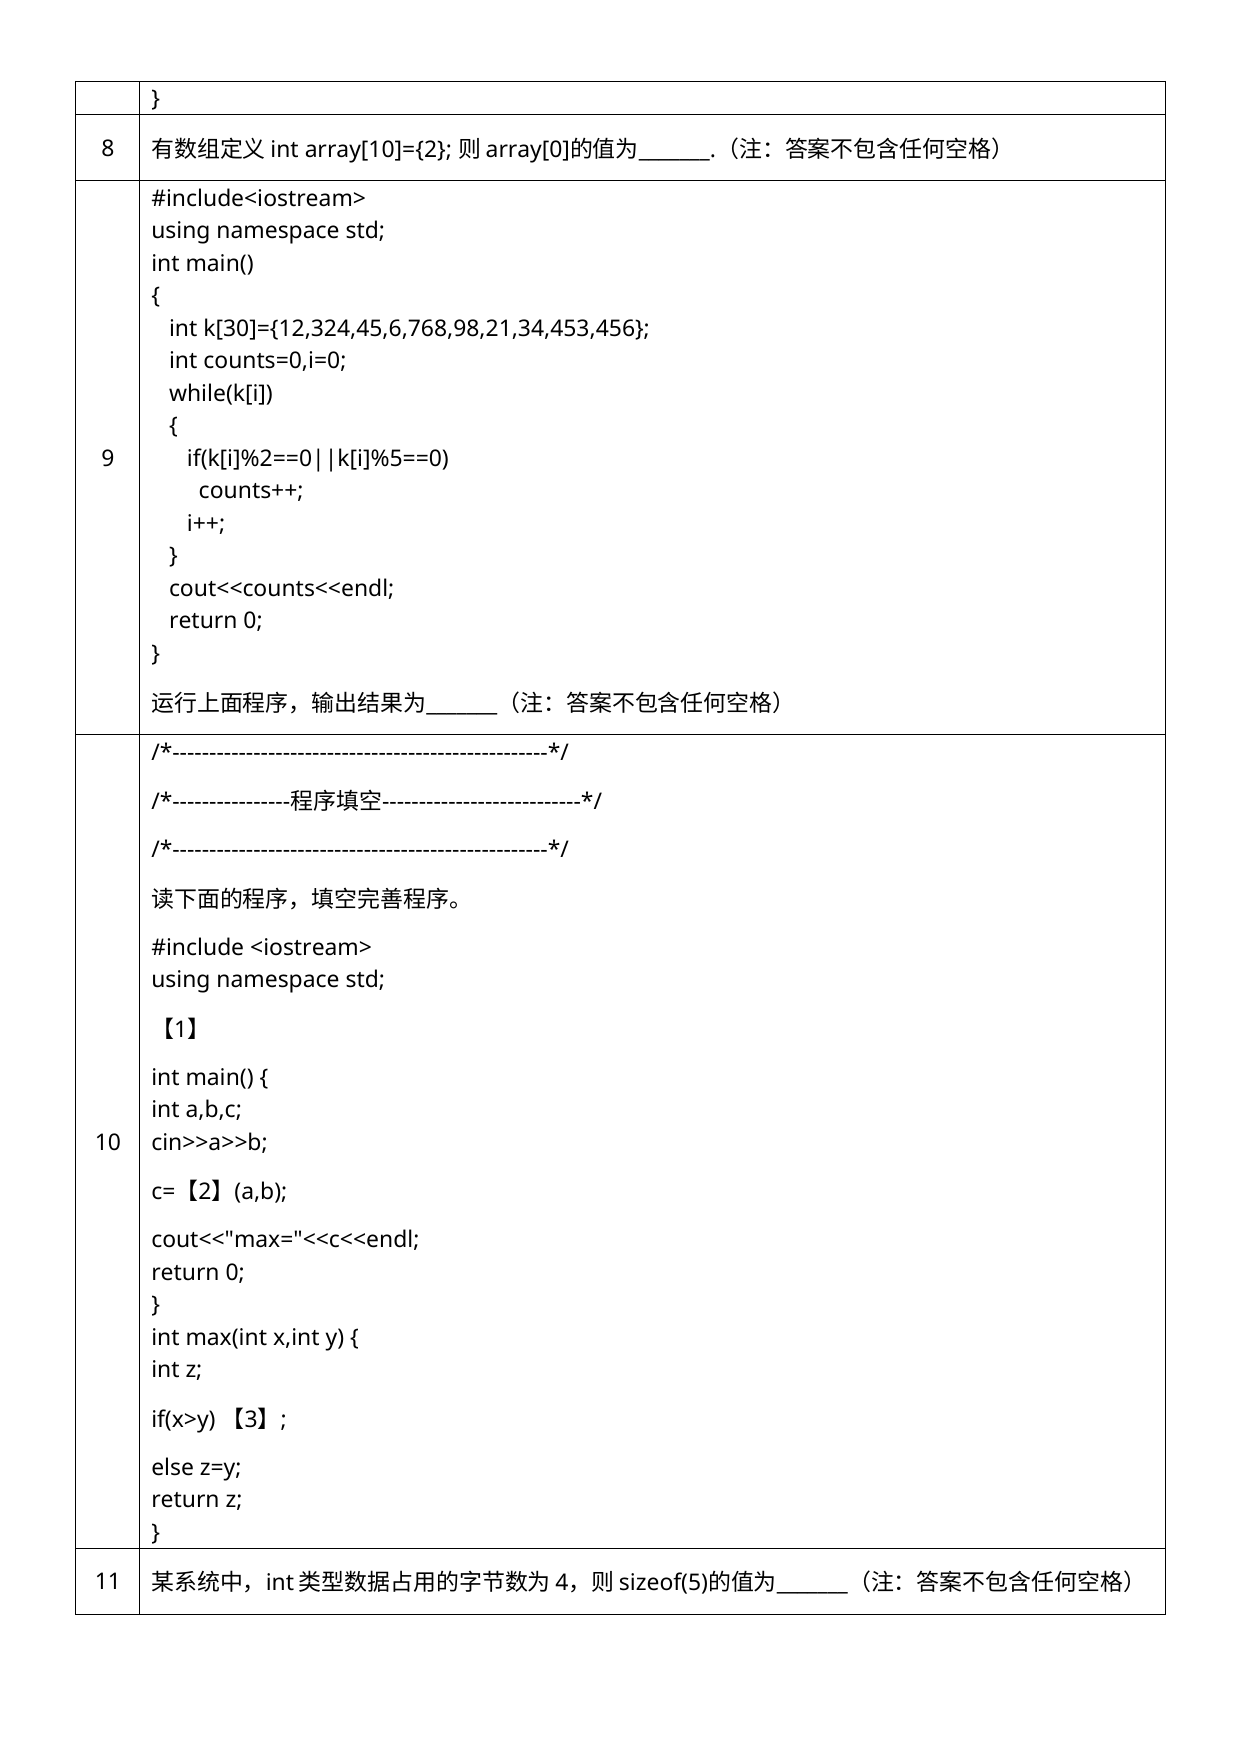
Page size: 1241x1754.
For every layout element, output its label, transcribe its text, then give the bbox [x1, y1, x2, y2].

table_cell 11 [76, 1549, 139, 1613]
table_cell 10 [76, 735, 139, 1547]
table_cell 9 [76, 181, 139, 734]
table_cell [140, 82, 1165, 114]
table_cell /*---------------------------------------------------*/ /*----------------程序填空---------------------------*/ /*---------------------------------------------------*/ 读下面的程序，填空完善程序。 #include <iostream> using namespace std; 【1】 int main() { int a,b,c; cin>>a>>b; c=【2】(a,b); cout<<"max="<<c<<endl; return 0; } int max(int x,int y) { int z; if(x>y) 【3】; else z=y; return z; } [140, 735, 1165, 1547]
table_cell 8 [76, 115, 139, 180]
table_cell 7 [76, 82, 139, 114]
table_cell #include<iostream> using namespace std; int main() { int k[30]={12,324,45,6,768,98,21,34,453,456}; int counts=0,i=0; while(k[i]) { if(k[i]%2==0||k[i]%5==0) counts++; i++; } cout<<counts<<endl; return 0; } 运行上面程序，输出结果为_______（注：答案不包含任何空格） [140, 181, 1165, 734]
table_cell 某系统中，int类型数据占用的字节数为4，则sizeof(5)的值为_______（注：答案不包含任何空格） [140, 1549, 1165, 1613]
table_cell 有数组定义int array[10]={2}; 则array[0]的值为_______.（注：答案不包含任何空格） [140, 115, 1165, 180]
